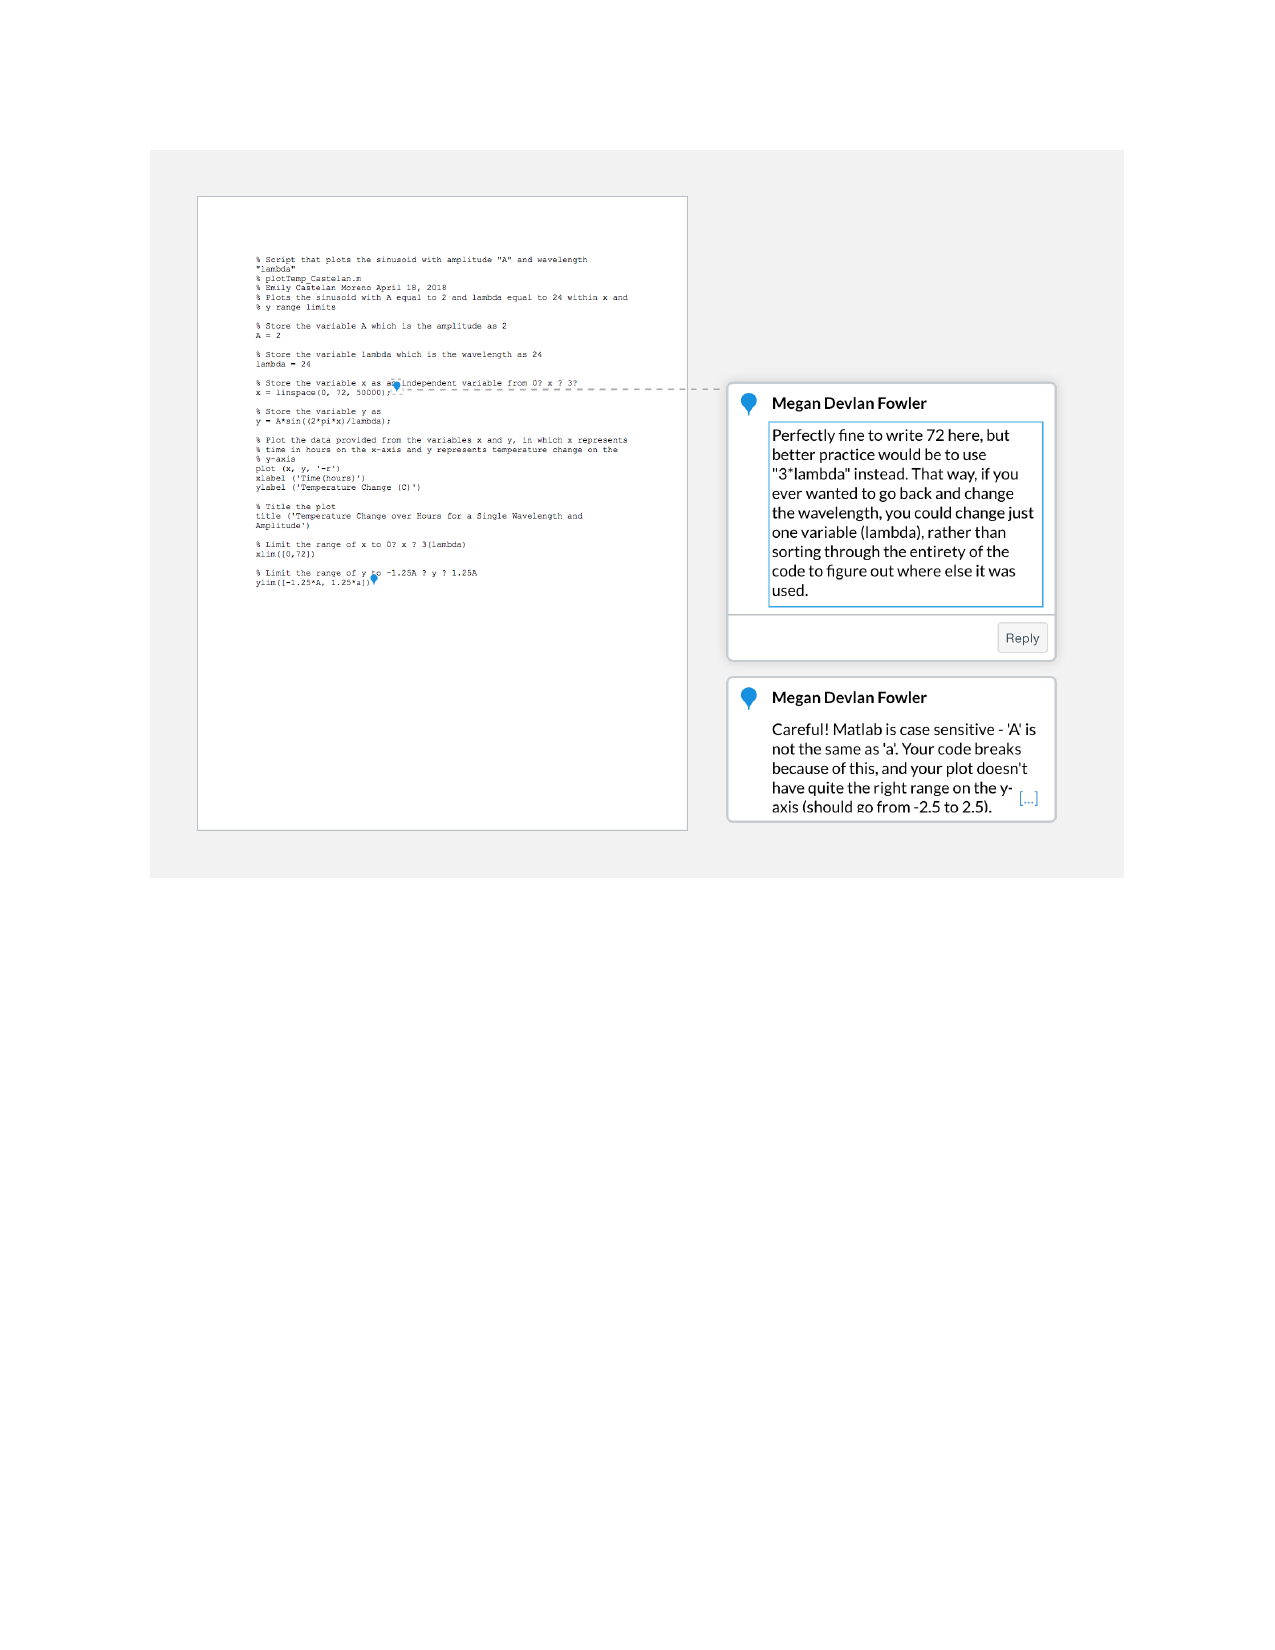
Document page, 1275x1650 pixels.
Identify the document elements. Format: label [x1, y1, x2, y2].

picture [150, 150, 1124, 878]
